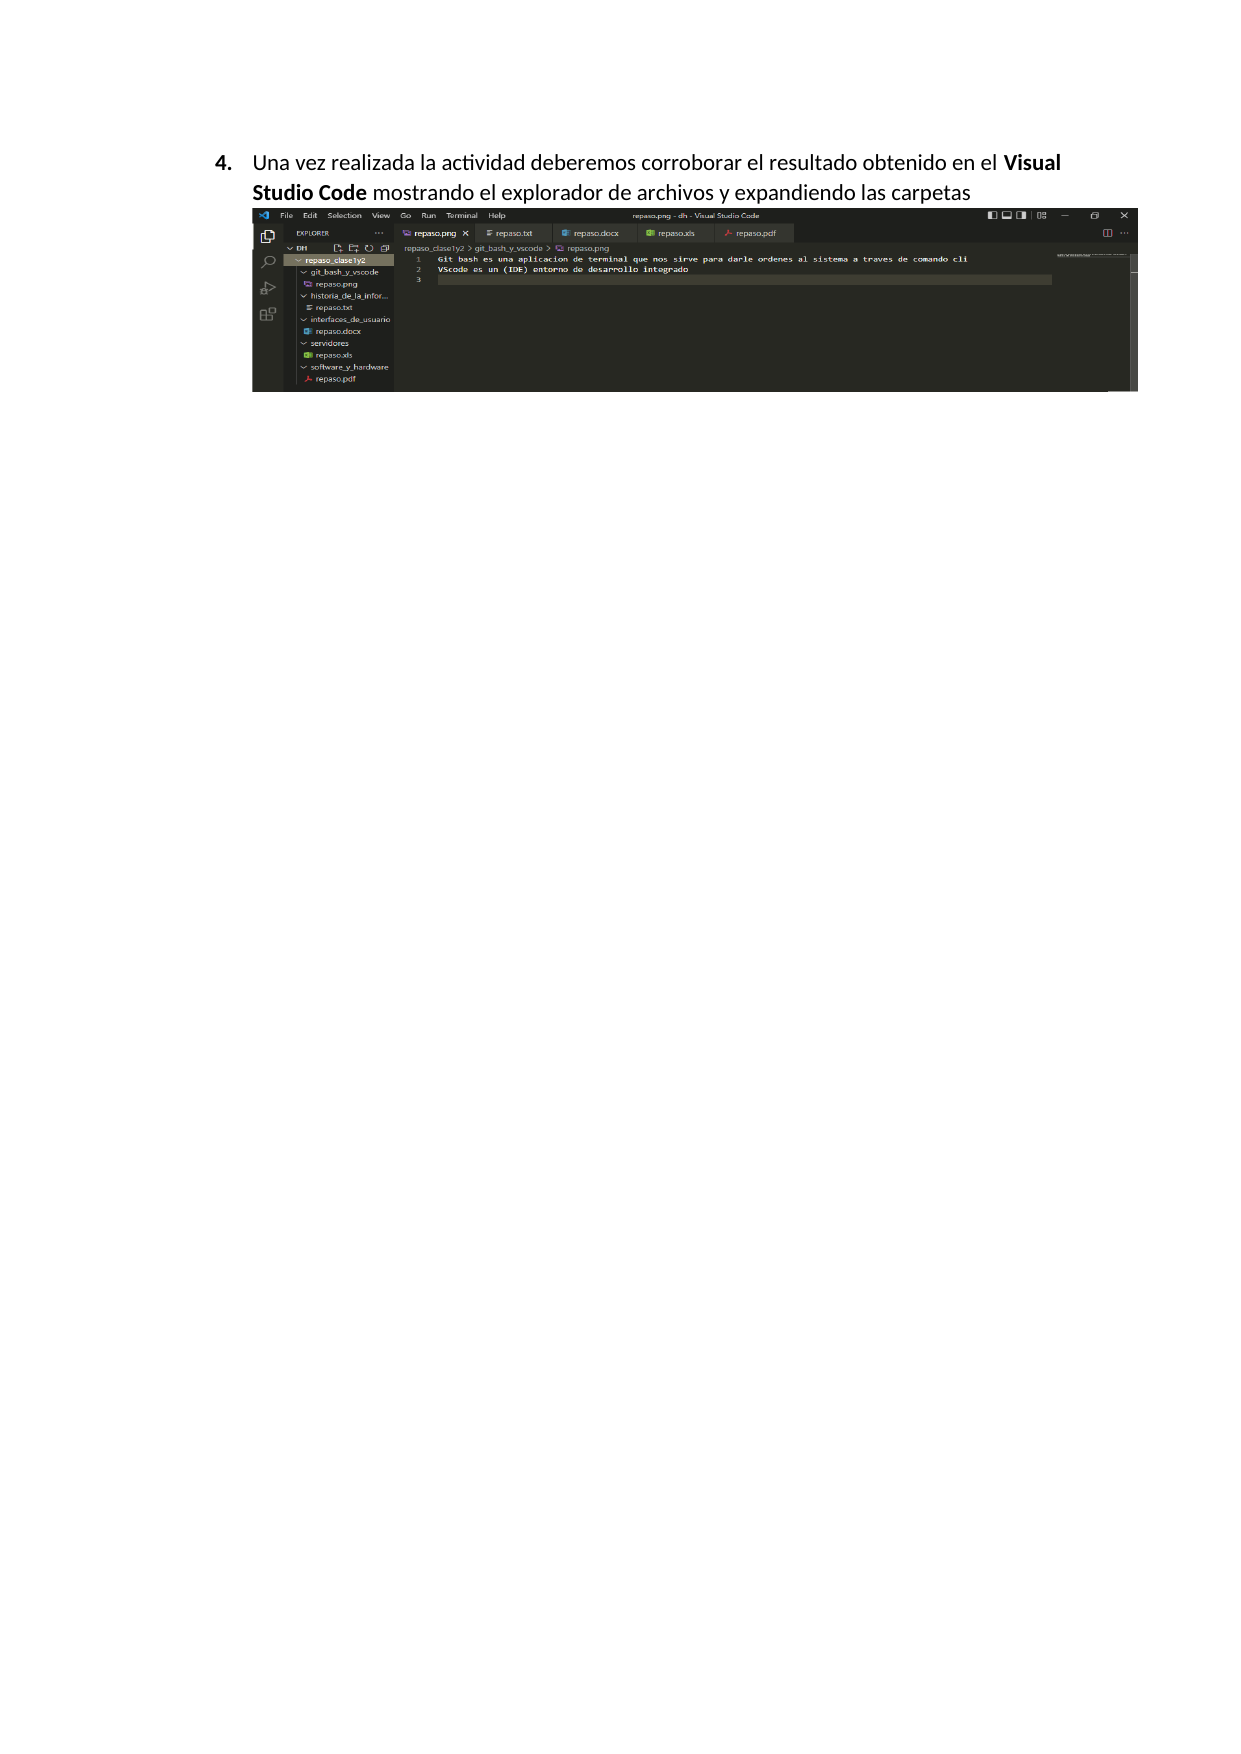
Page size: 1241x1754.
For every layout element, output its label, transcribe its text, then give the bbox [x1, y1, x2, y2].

picture [252, 208, 1138, 621]
